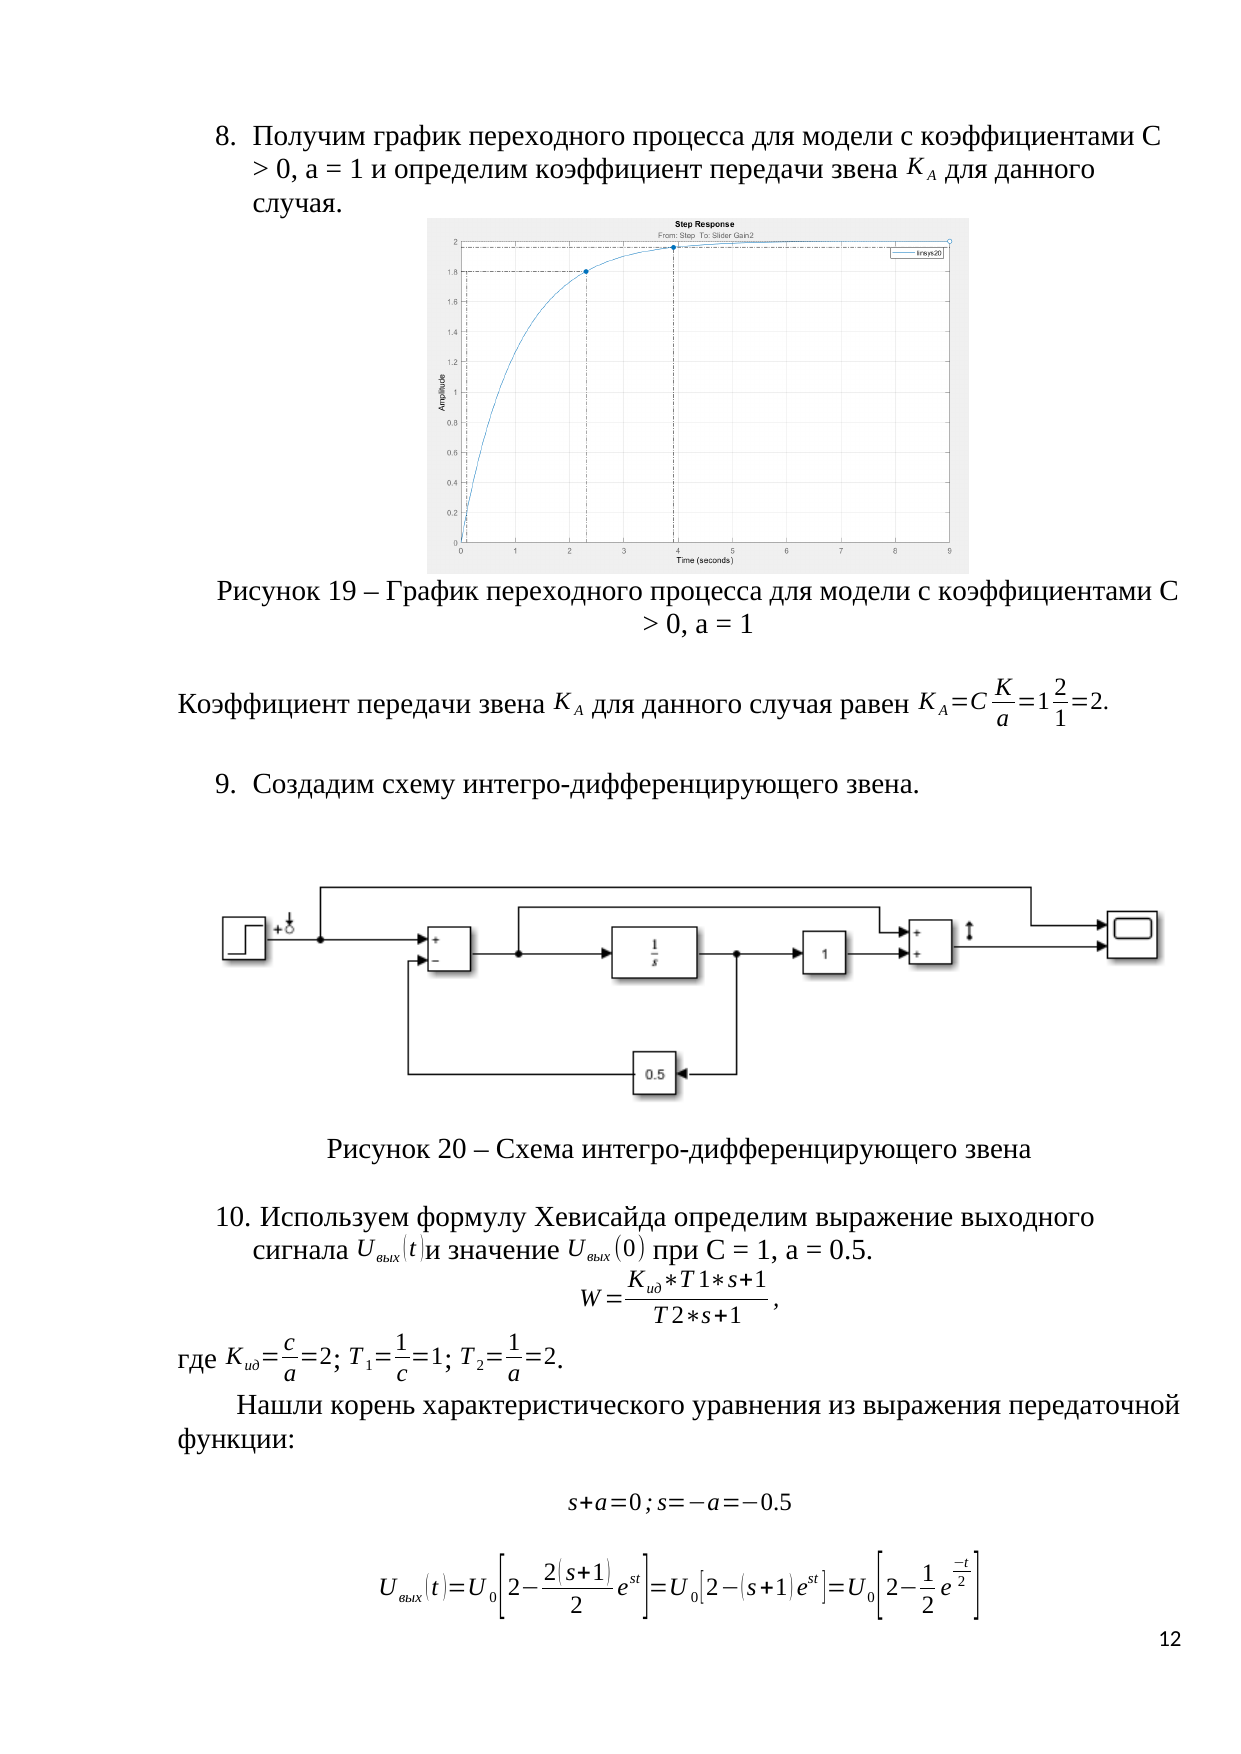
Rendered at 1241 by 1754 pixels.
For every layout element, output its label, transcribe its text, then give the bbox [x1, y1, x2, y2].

text Рисунок 20 – Схема интегро-дифференцирующего звена [177, 1132, 1181, 1165]
text Нашли корень характеристического уравнения из выражения передаточной функции: [177, 1387, 1181, 1454]
text где ; ; . [177, 1328, 1181, 1387]
text Рисунок 19 – График переходного процесса для модели с коэффициентами С > 0, а = 1 [215, 573, 1181, 640]
list Используем формулу Хевисайда определим выражение выходного сигнала и значение при C = 1, a = 0.5. [215, 1199, 1181, 1266]
list Получим график переходного процесса для модели с коэффициентами С > 0, а = 1 и определим коэффициент передачи звена для данного случая. [215, 118, 1181, 219]
text Коэффициент передачи звена для данного случая равен [177, 674, 1181, 733]
list Создадим схему интегро-дифференцирующего звена. [215, 766, 1181, 800]
picture [427, 218, 969, 574]
picture [177, 833, 1182, 1132]
